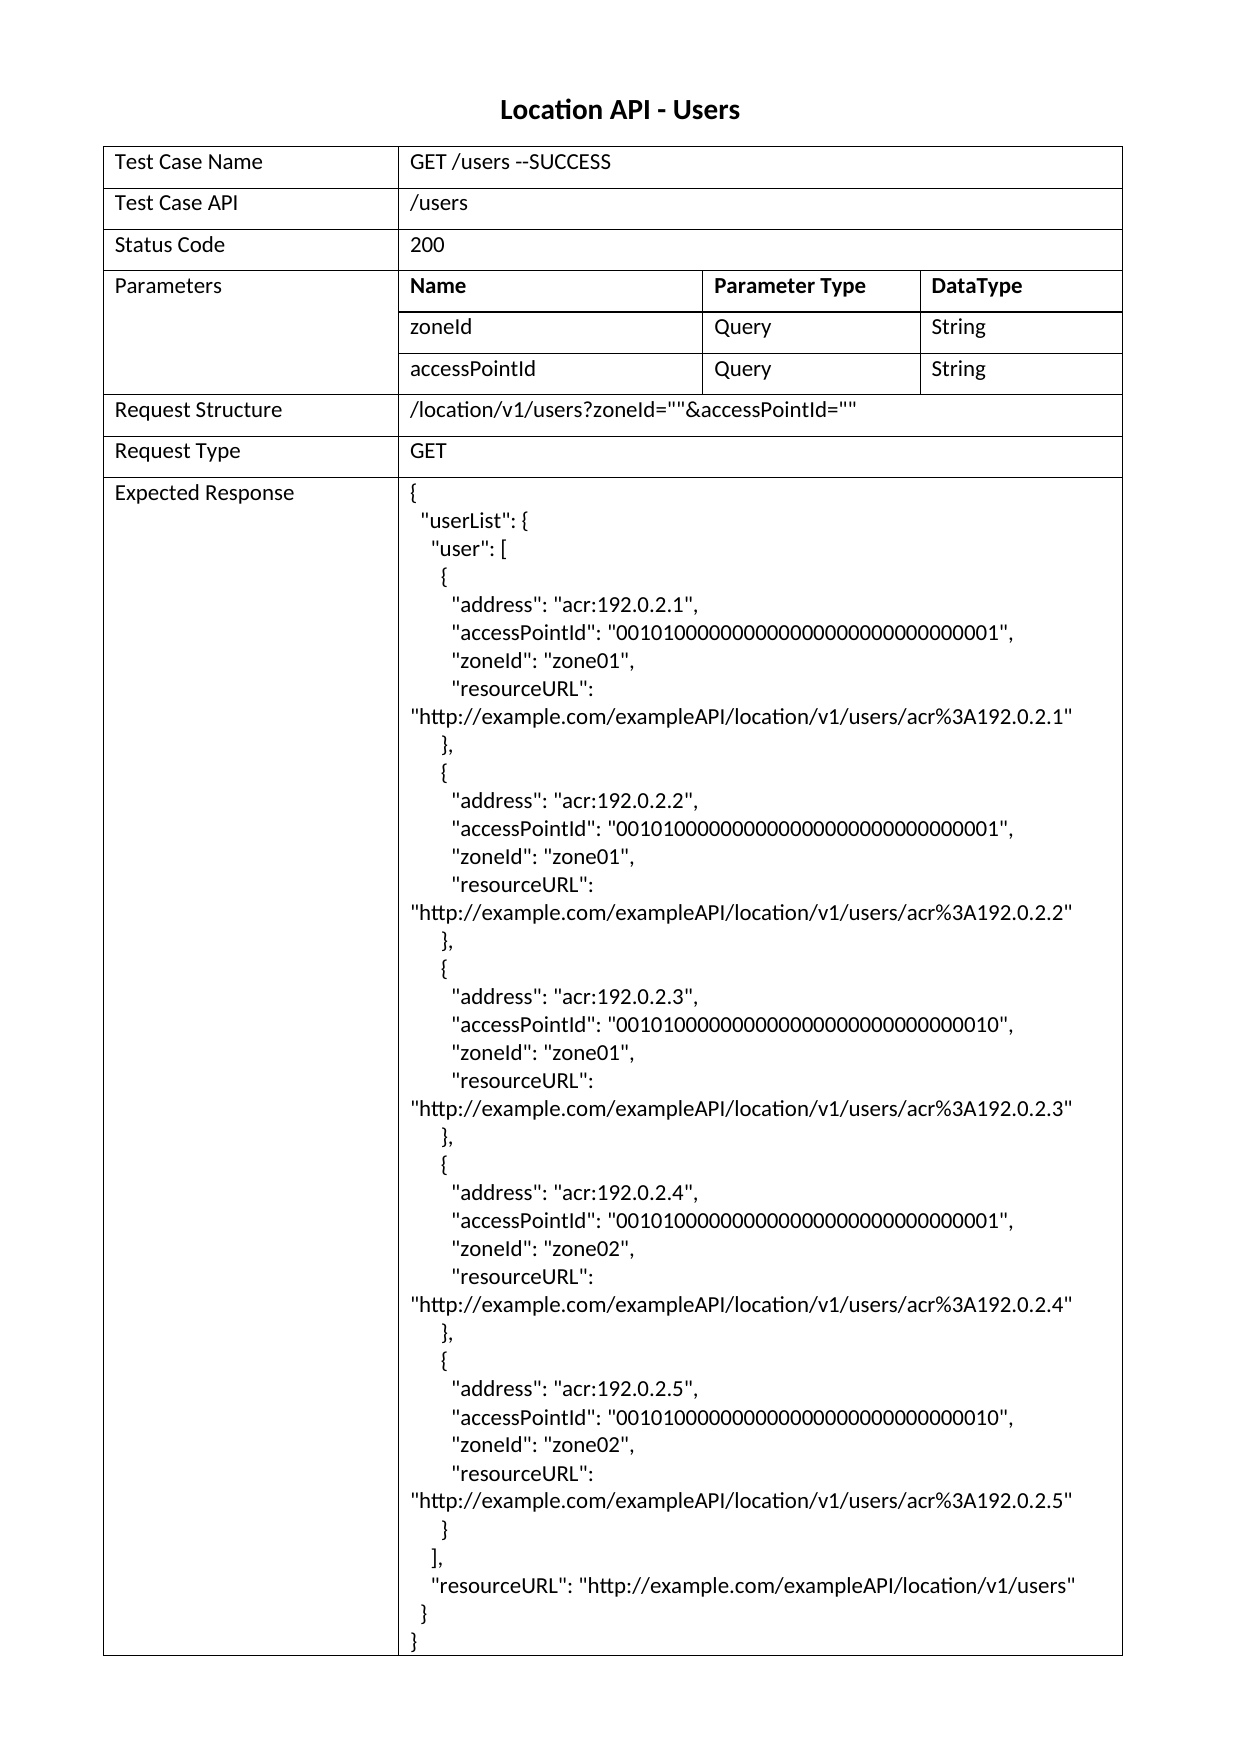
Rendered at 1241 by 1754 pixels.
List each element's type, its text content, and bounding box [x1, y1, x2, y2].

table_cell DataType [921, 271, 1122, 311]
table_cell Expected Response [104, 478, 398, 1655]
table_cell Status Code [104, 230, 398, 270]
table_cell zoneId [399, 313, 702, 353]
table_header Test Case Name [104, 147, 398, 187]
table_header GET /users --SUCCESS [399, 147, 1122, 187]
table_cell Query [703, 313, 920, 353]
table_cell { "userList": { "user": [ { "address": "acr:192.0.2.1", "accessPointId": "001010000000000000000000000000001", "zoneId": "zone01", "resourceURL": "http://example.com/exampleAPI/location/v1/users/acr%3A192.0.2.1" }, { "address": "acr:192.0.2.2", "accessPointId": "001010000000000000000000000000001", "zoneId": "zone01", "resourceURL": "http://example.com/exampleAPI/location/v1/users/acr%3A192.0.2.2" }, { "address": "acr:192.0.2.3", "accessPointId": "001010000000000000000000000000010", "zoneId": "zone01", "resourceURL": "http://example.com/exampleAPI/location/v1/users/acr%3A192.0.2.3" }, { "address": "acr:192.0.2.4", "accessPointId": "001010000000000000000000000000001", "zoneId": "zone02", "resourceURL": "http://example.com/exampleAPI/location/v1/users/acr%3A192.0.2.4" }, { "address": "acr:192.0.2.5", "accessPointId": "001010000000000000000000000000010", "zoneId": "zone02", "resourceURL": "http://example.com/exampleAPI/location/v1/users/acr%3A192.0.2.5" } ], "resourceURL": "http://example.com/exampleAPI/location/v1/users" } } [399, 478, 1122, 1655]
table_cell Name [399, 271, 702, 311]
table_cell Test Case API [104, 189, 398, 229]
table_cell Request Type [104, 437, 398, 477]
table_cell Parameters [104, 271, 398, 394]
table_cell Query [703, 354, 920, 394]
table_cell /location/v1/users?zoneId=""&accessPointId="" [399, 395, 1122, 436]
table_cell /users [399, 189, 1122, 229]
table_cell GET [399, 437, 1122, 477]
text Location API - Users [103, 91, 1137, 127]
table_cell Parameter Type [703, 271, 920, 311]
table_cell Request Structure [104, 395, 398, 436]
table_cell String [921, 313, 1122, 353]
table_cell accessPointId [399, 354, 702, 394]
table_cell 200 [399, 230, 1122, 270]
table_cell String [921, 354, 1122, 394]
